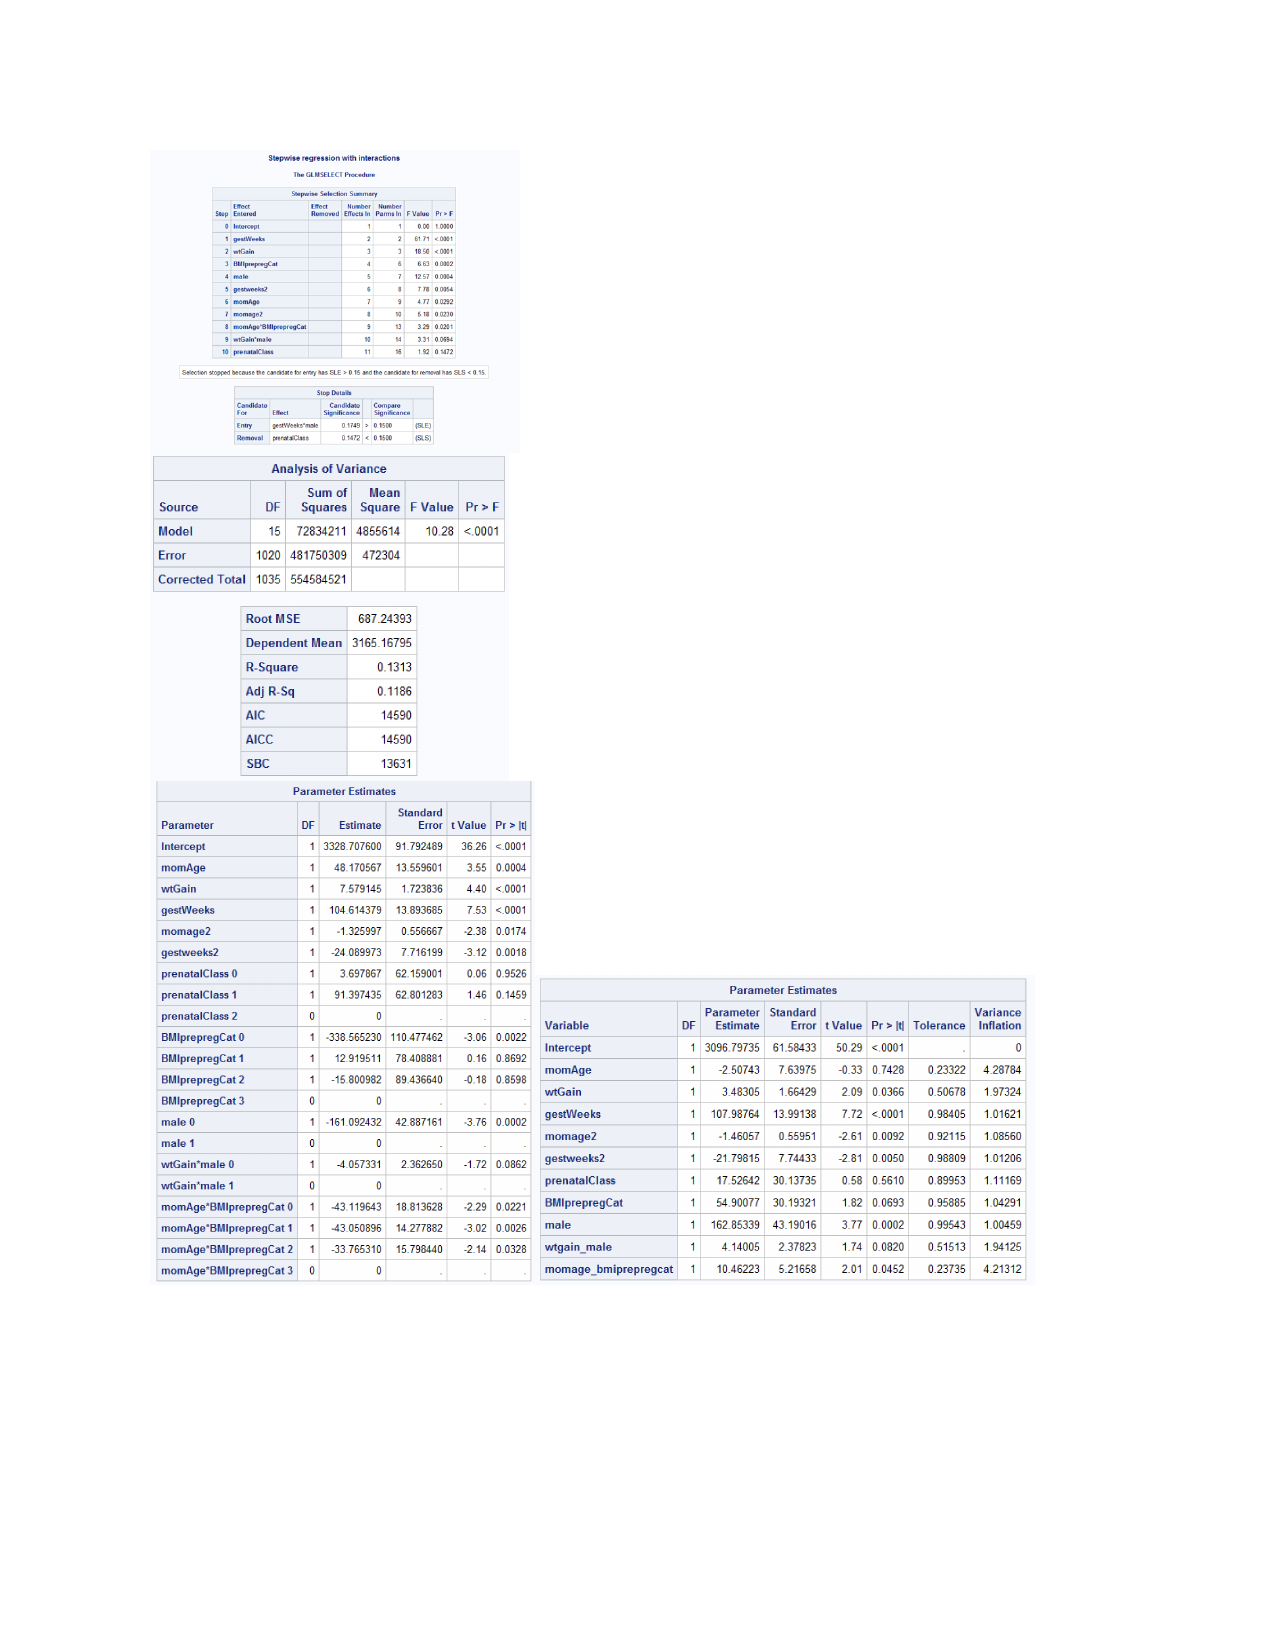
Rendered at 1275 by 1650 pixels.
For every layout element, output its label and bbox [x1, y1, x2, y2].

picture [150, 150, 1036, 1285]
